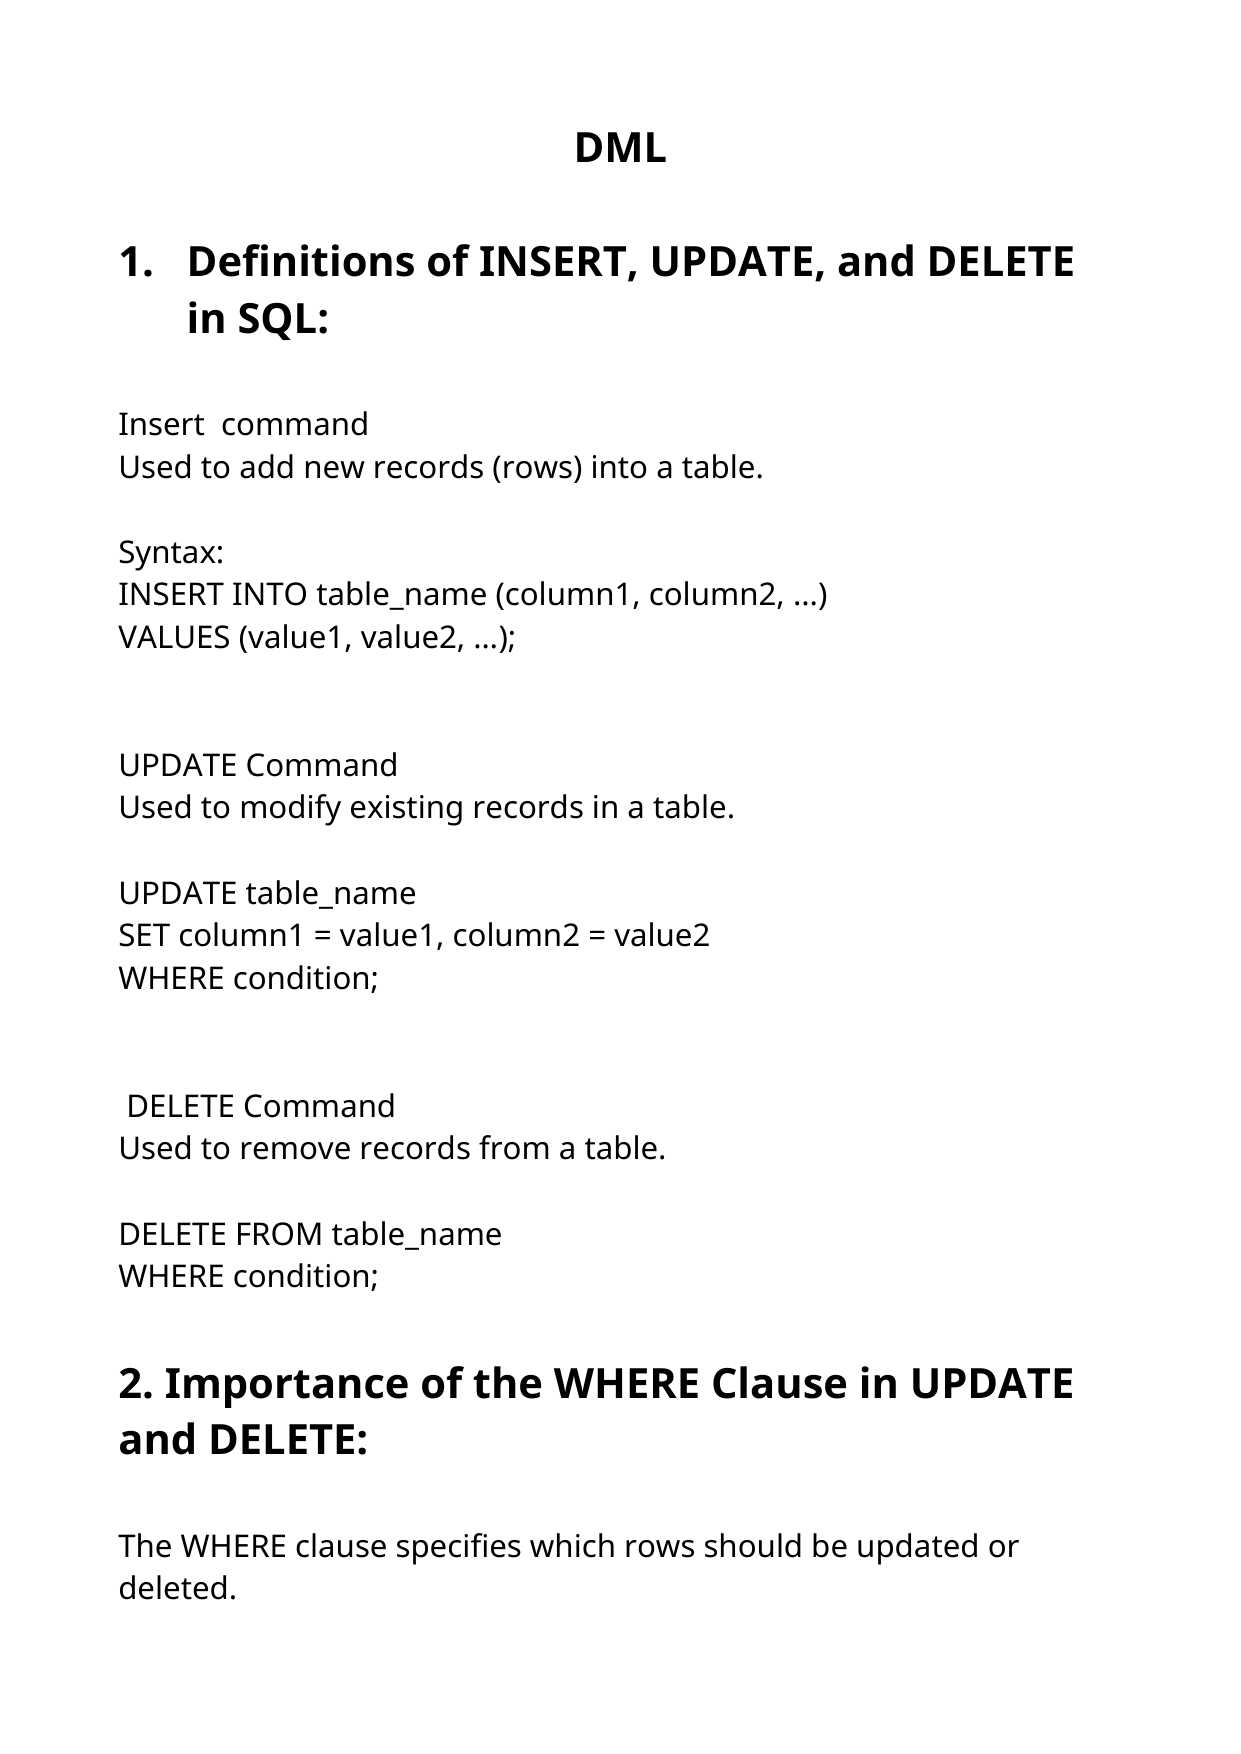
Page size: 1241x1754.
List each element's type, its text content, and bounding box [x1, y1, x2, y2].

text Insert command [118, 402, 1122, 444]
text Used to modify existing records in a table. [118, 785, 1122, 828]
text SET column1 = value1, column2 = value2 [118, 913, 1122, 956]
text Used to add new records (rows) into a table. [118, 444, 1122, 487]
text INSERT INTO table_name (column1, column2, ...) [118, 572, 1122, 615]
text UPDATE Command [118, 743, 1122, 785]
text WHERE condition; [118, 1254, 1122, 1297]
text Used to remove records from a table. [118, 1126, 1122, 1169]
text DML [118, 118, 1122, 175]
text Syntax: [118, 487, 1122, 572]
text WHERE condition; [118, 956, 1122, 998]
text VALUES (value1, value2, …); [118, 615, 1122, 658]
text DELETE FROM table_name [118, 1169, 1122, 1254]
list Definitions of INSERT, UPDATE, and DELETE in SQL: [118, 232, 1122, 345]
text The WHERE clause specifies which rows should be updated or deleted. [118, 1524, 1122, 1609]
text 2. Importance of the WHERE Clause in UPDATE and DELETE: [118, 1353, 1122, 1467]
text DELETE Command [118, 1084, 1122, 1126]
text UPDATE table_name [118, 871, 1122, 913]
